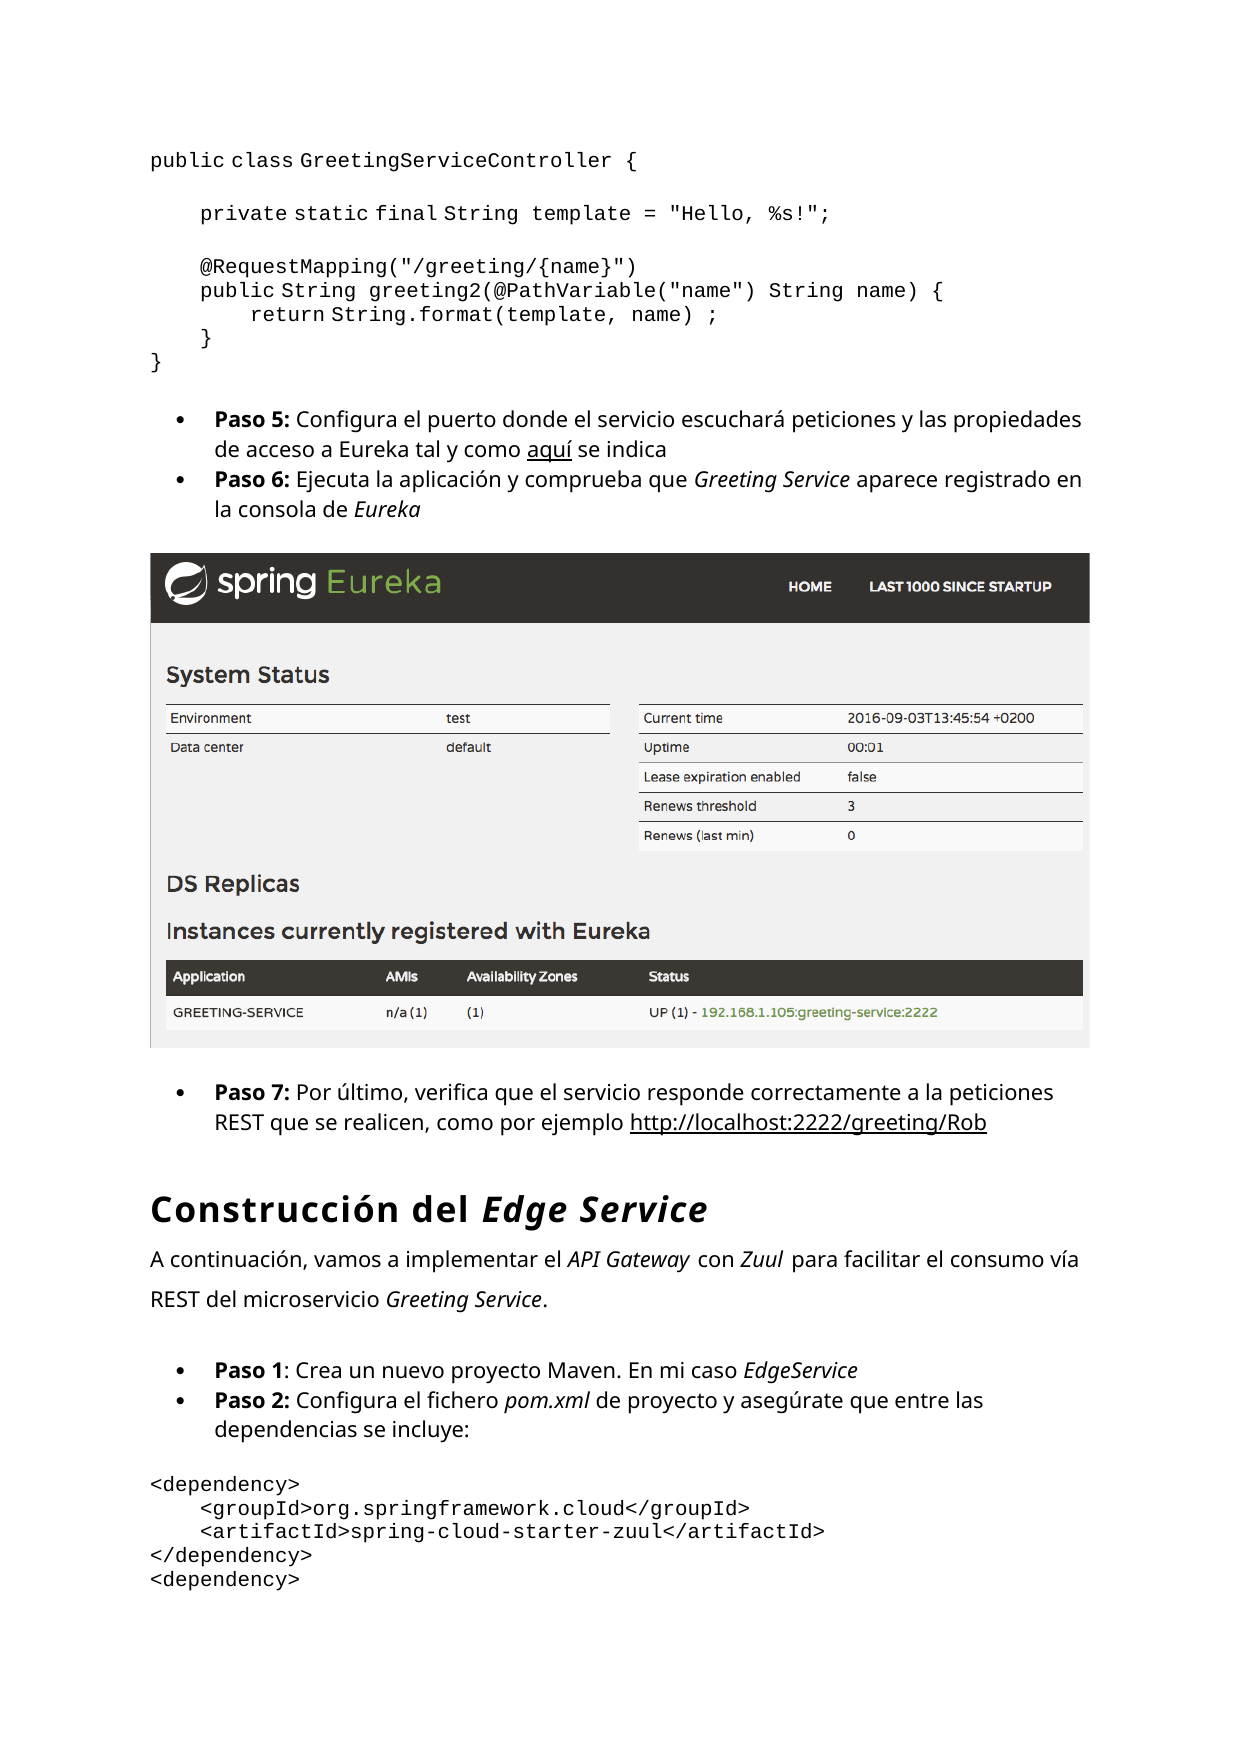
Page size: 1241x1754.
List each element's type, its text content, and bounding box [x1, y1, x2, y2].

list Paso 2: Configura el fichero pom.xml de proyecto y asegúrate que entre las dependencias se incluye: [177, 1385, 1090, 1444]
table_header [150, 1474, 1240, 1592]
picture [150, 553, 1090, 1048]
text Construcción del Edge Service [150, 1185, 1090, 1233]
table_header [150, 150, 1066, 375]
text A continuación, vamos a implementar el API Gateway con Zuul para facilitar el consumo vía REST del microservicio Greeting Service. [150, 1233, 1090, 1314]
list Paso 6: Ejecuta la aplicación y comprueba que Greeting Service aparece registrado en la consola de Eureka [177, 464, 1090, 524]
list Paso 5: Configura el puerto donde el servicio escuchará peticiones y las propiedades de acceso a Eureka tal y como aquí se indica [177, 404, 1090, 464]
list Paso 1: Crea un nuevo proyecto Maven. En mi caso EdgeService [177, 1355, 1090, 1385]
list Paso 7: Por último, verifica que el servicio responde correctamente a la peticiones REST que se realicen, como por ejemplo http://localhost:2222/greeting/Rob [177, 1077, 1090, 1137]
